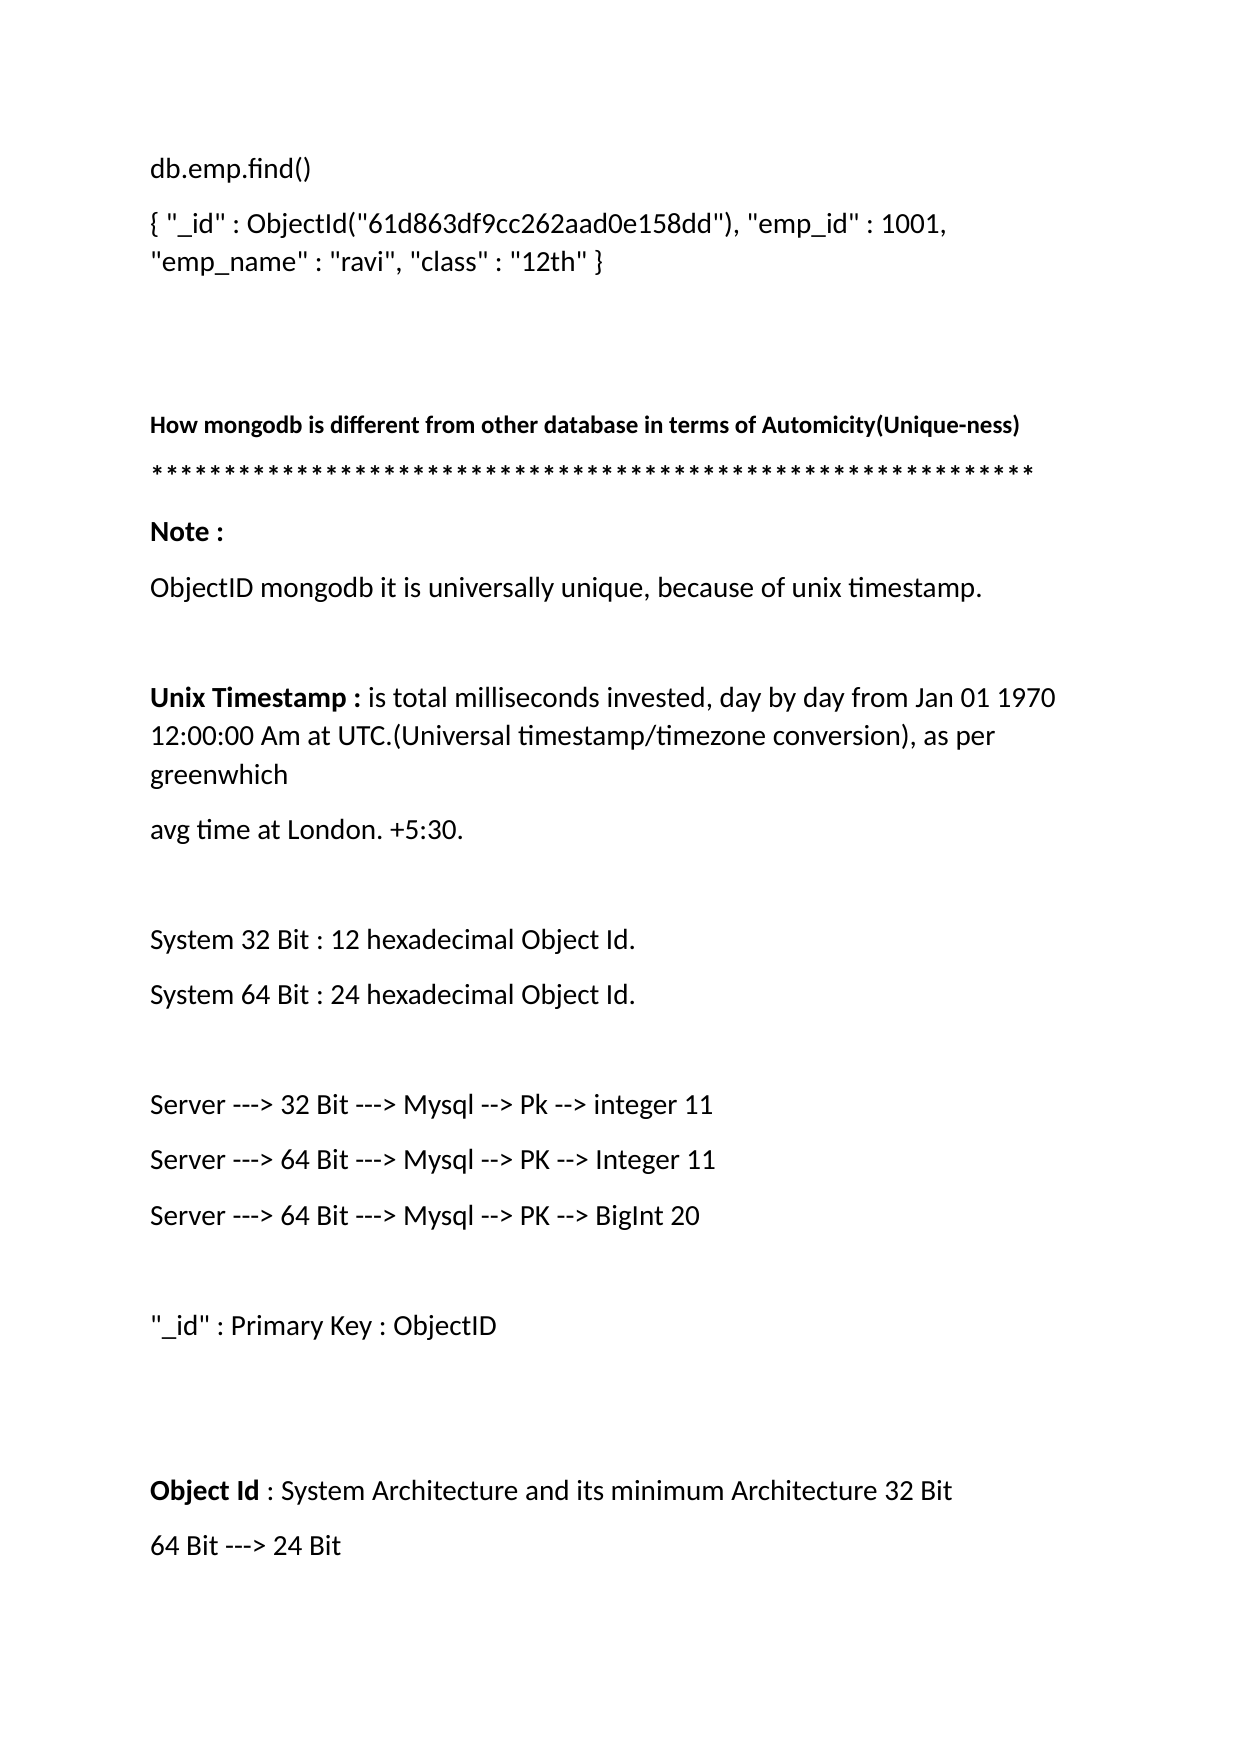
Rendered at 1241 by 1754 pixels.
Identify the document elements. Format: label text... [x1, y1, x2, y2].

text ************************************************************* [150, 458, 1090, 494]
text { "_id" : ObjectId("61d863df9cc262aad0e158dd"), "emp_id" : 1001, "emp_name" : "ravi", "class" : "12th" } [150, 205, 1090, 279]
text System 64 Bit : 24 hexadecimal Object Id. [150, 976, 1090, 1012]
text Server ---> 64 Bit ---> Mysql --> PK --> BigInt 20 [150, 1197, 1090, 1232]
text How mongodb is different from other database in terms of Automicity(Unique-ness) [150, 409, 1090, 439]
text Object Id : System Architecture and its minimum Architecture 32 Bit [150, 1472, 1090, 1508]
text db.emp.find() [150, 150, 1090, 186]
text avg time at London. +5:30. [150, 811, 1090, 846]
text Note : [150, 513, 1090, 549]
text Server ---> 64 Bit ---> Mysql --> PK --> Integer 11 [150, 1141, 1090, 1177]
text ObjectID mongodb it is universally unique, because of unix timestamp. [150, 569, 1090, 604]
text 64 Bit ---> 24 Bit [150, 1527, 1090, 1563]
text Server ---> 32 Bit ---> Mysql --> Pk --> integer 11 [150, 1086, 1090, 1122]
text System 32 Bit : 12 hexadecimal Object Id. [150, 921, 1090, 957]
text "_id" : Primary Key : ObjectID [150, 1307, 1090, 1342]
text Unix Timestamp : is total milliseconds invested, day by day from Jan 01 1970 12:00:00 Am at UTC.(Universal timestamp/timezone conversion), as per greenwhich [150, 679, 1090, 791]
